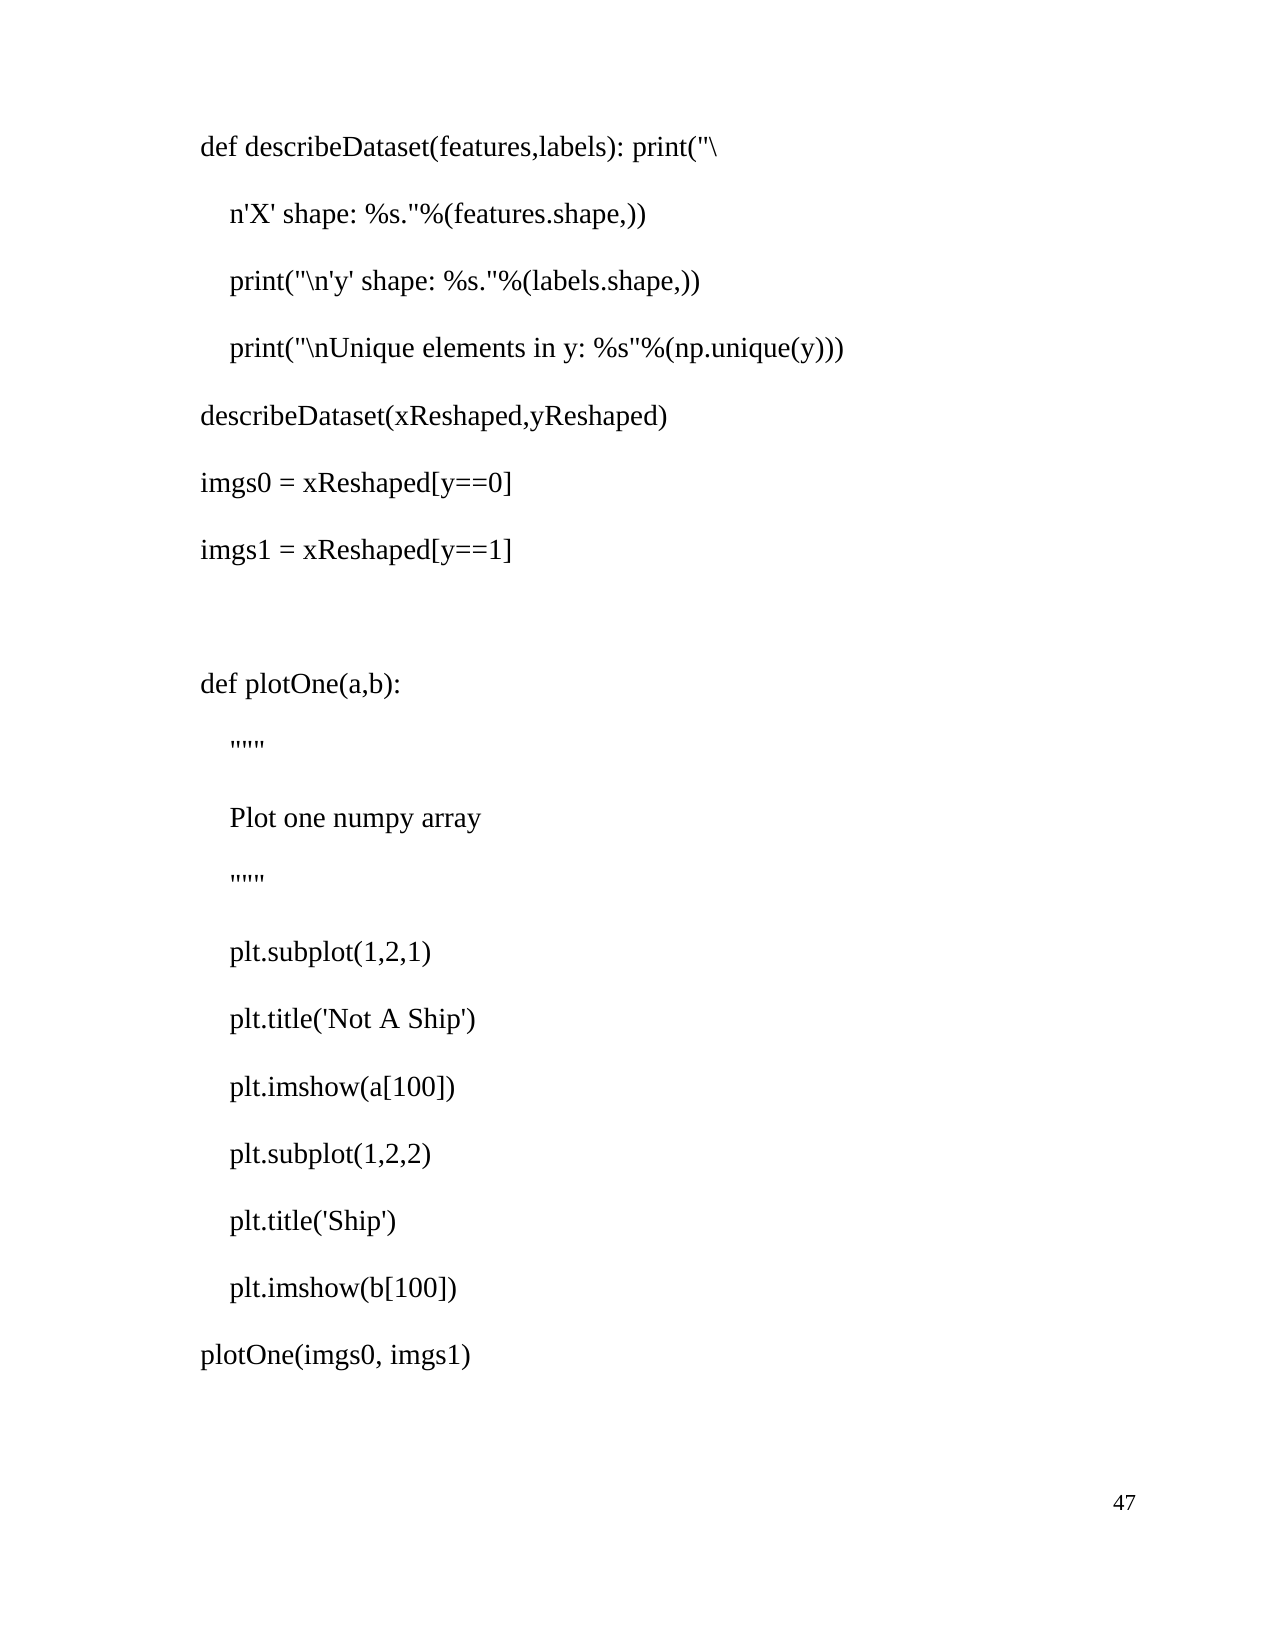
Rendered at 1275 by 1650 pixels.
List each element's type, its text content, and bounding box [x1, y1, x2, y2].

text plotOne(imgs0, imgs1) [200, 1337, 1248, 1371]
text Plot one numpy array """ [229, 800, 483, 901]
text print("\nUnique elements in y: %s"%(np.unique(y))) describeDataset(xReshaped,yReshaped) [200, 331, 844, 431]
text def plotOne(a,b): """ [200, 666, 402, 767]
text plt.subplot(1,2,1) plt.title('Not A Ship') plt.imshow(a[100]) plt.subplot(1,2,2) plt.title('Ship') plt.imshow(b[100]) [229, 934, 476, 1303]
text def describeDataset(features,labels): print("\n'X' shape: %s."%(features.shape,)) print("\n'y' shape: %s."%(labels.shape,)) [200, 129, 733, 297]
text imgs0 = xReshaped[y==0] imgs1 = xReshaped[y==1] [200, 465, 512, 566]
